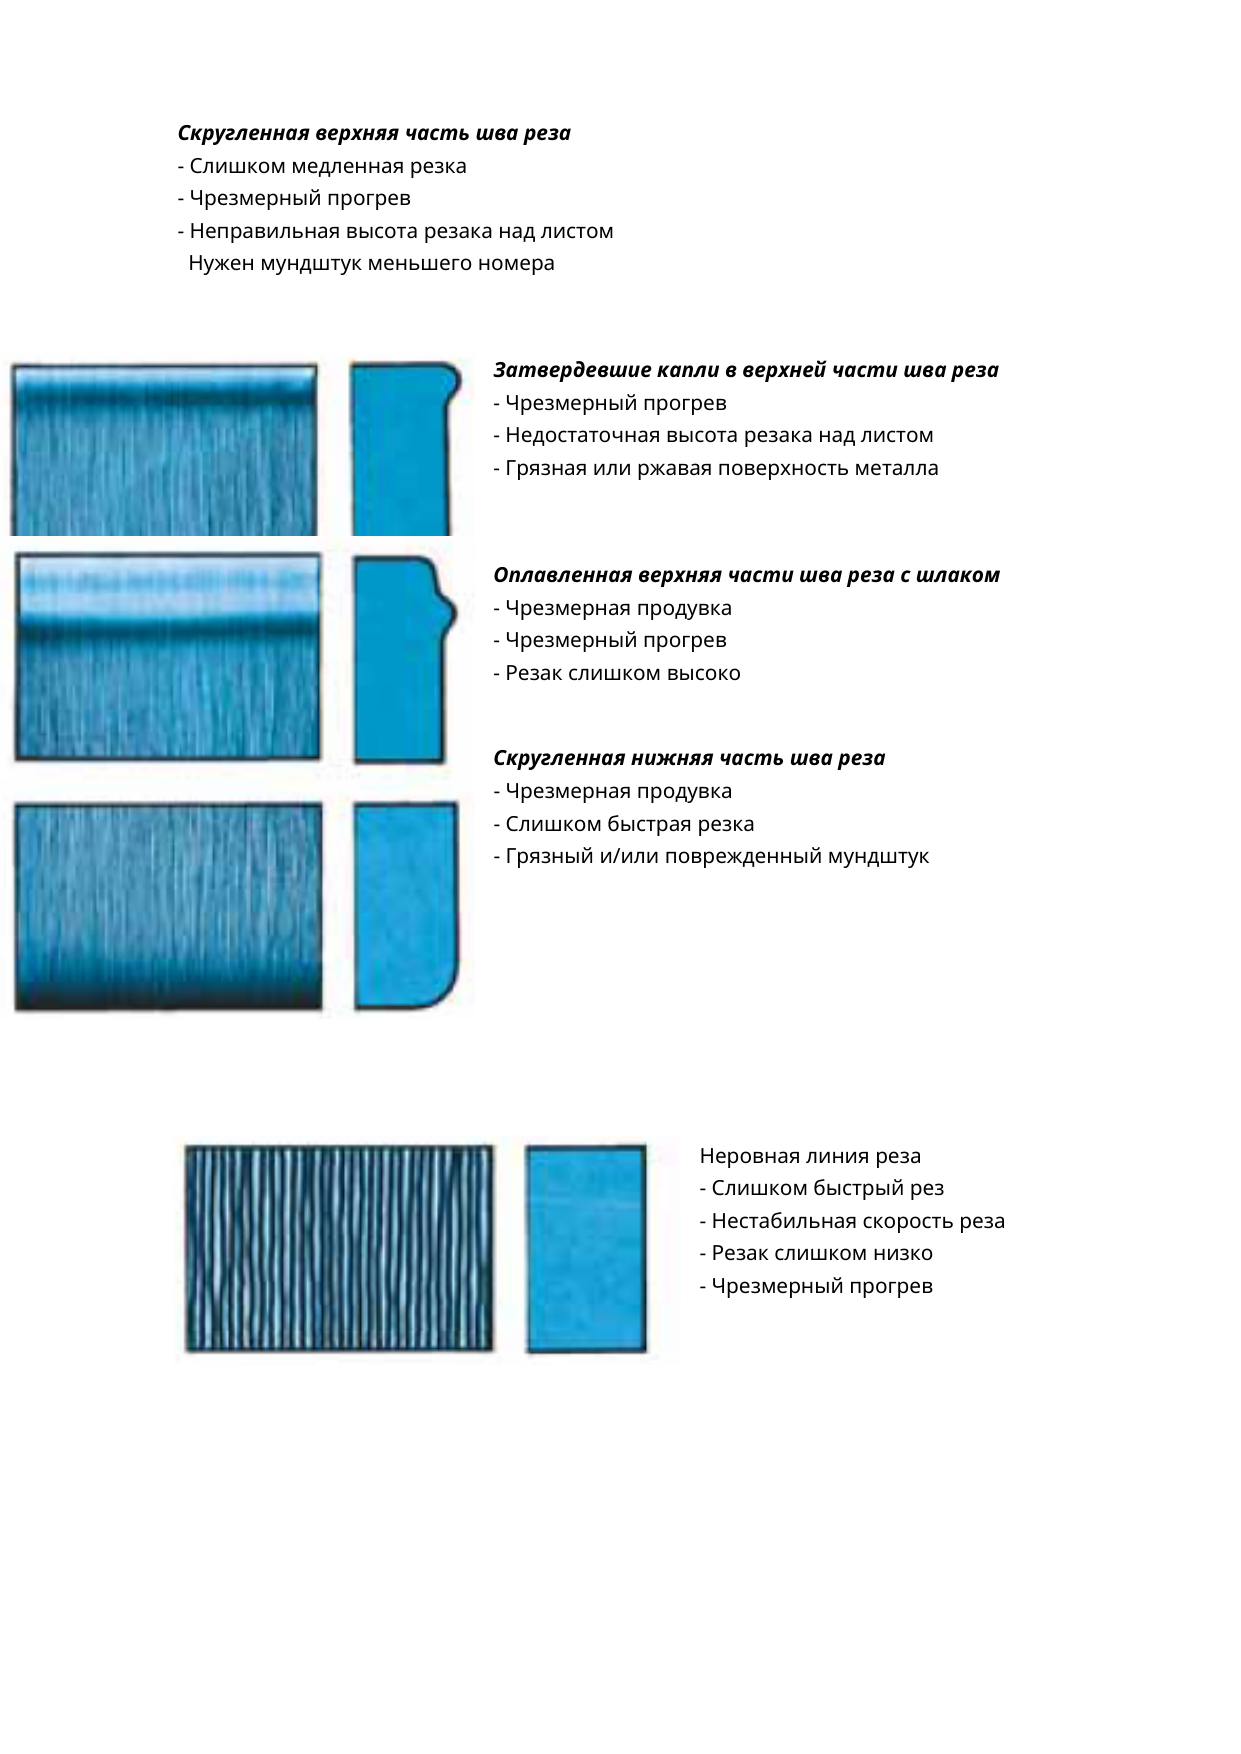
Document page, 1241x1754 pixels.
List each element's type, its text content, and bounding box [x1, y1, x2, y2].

text Скругленная нижняя часть шва реза - Чрезмерная продувка - Слишком быстрая резка - Грязный и/или поврежденный мундштук [475, 743, 1152, 902]
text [177, 118, 1152, 277]
text Неровная линия реза - Слишком быстрый рез - Нестабильная скорость реза - Резак слишком низко - Чрезмерный прогрев [681, 1141, 1152, 1299]
text Затвердевшие капли в верхней части шва реза - Чрезмерный прогрев - Недостаточная высота резака над листом - Грязная или ржавая поверхность металла [475, 355, 1152, 482]
text Оплавленная верхняя части шва реза с шлаком - Чрезмерная продувка - Чрезмерный прогрев - Резак слишком высоко [475, 560, 1152, 718]
